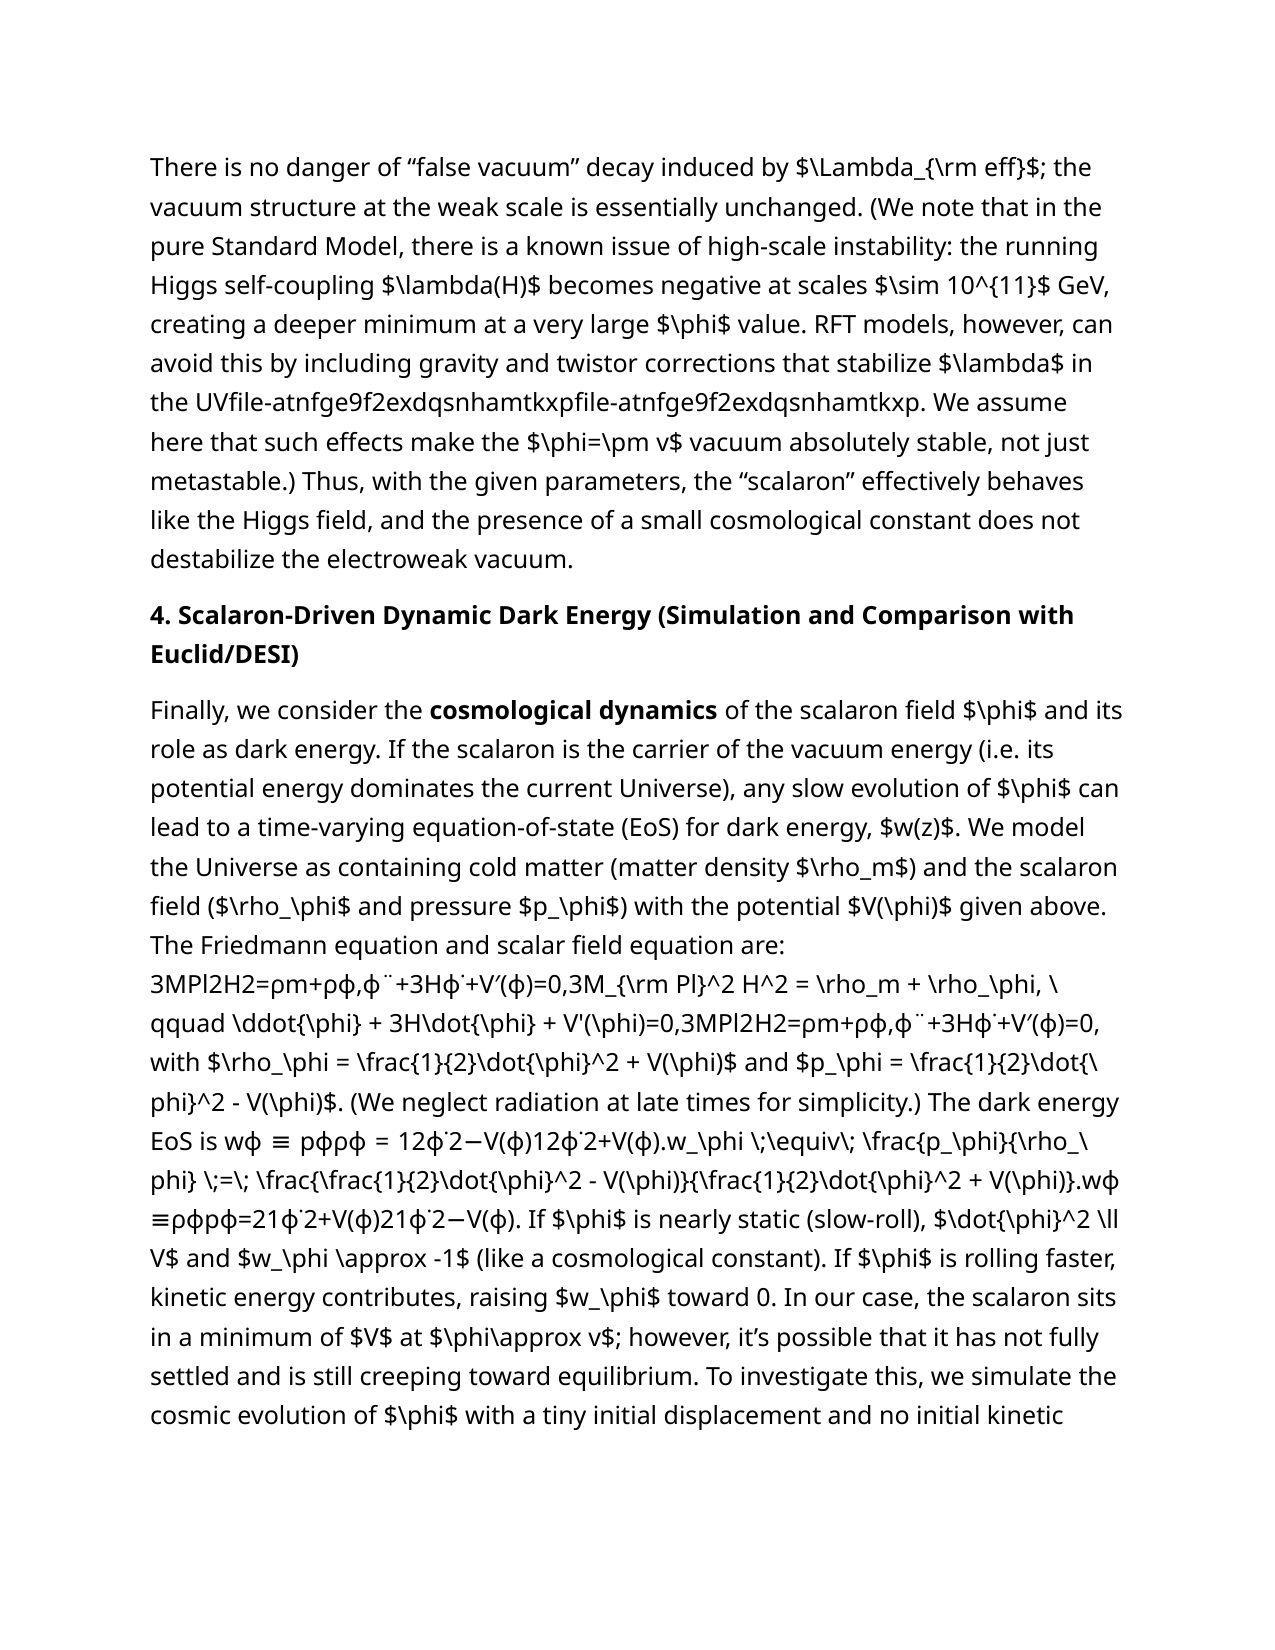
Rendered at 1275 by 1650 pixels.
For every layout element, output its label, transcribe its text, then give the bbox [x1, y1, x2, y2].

text 4. Scalaron-Driven Dynamic Dark Energy (Simulation and Comparison with Euclid/DESI) [150, 597, 1125, 671]
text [150, 150, 1125, 576]
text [150, 692, 1125, 1432]
